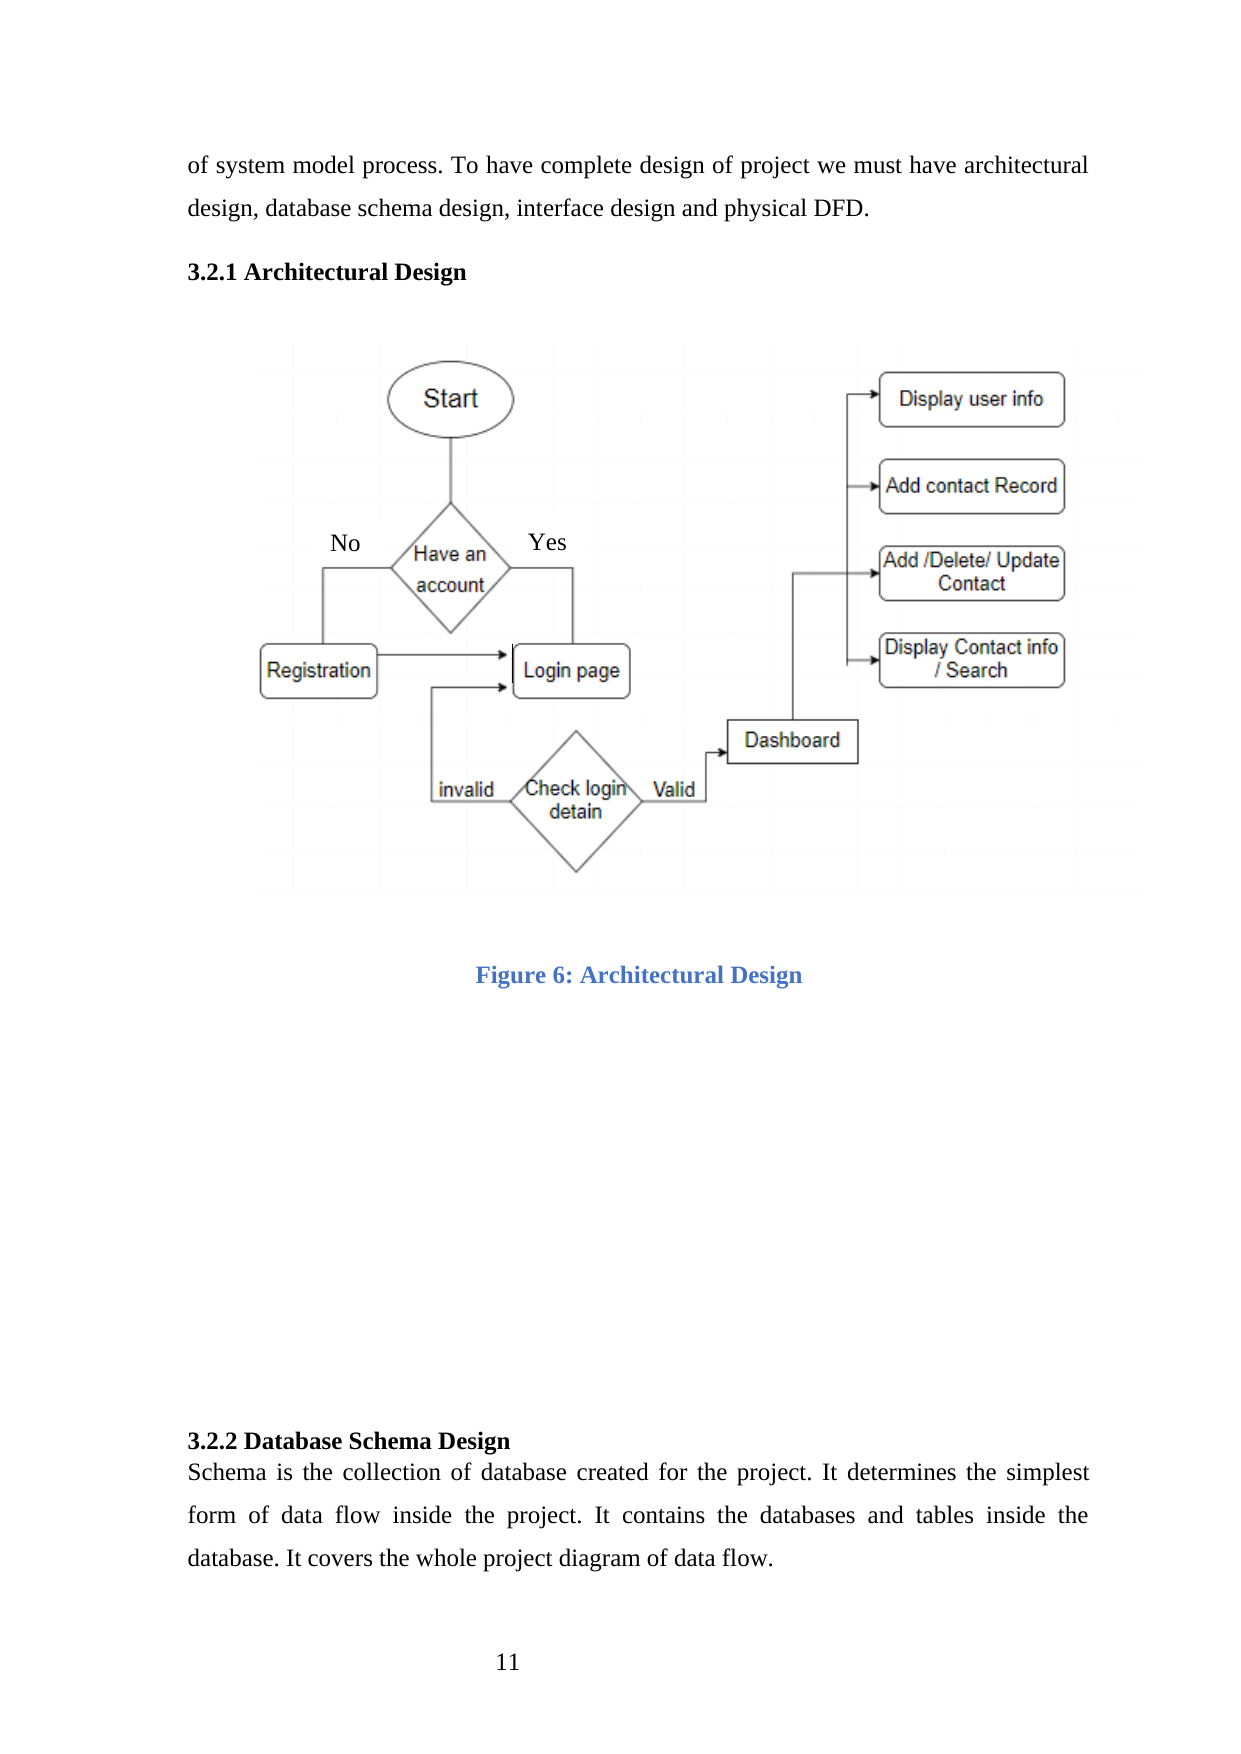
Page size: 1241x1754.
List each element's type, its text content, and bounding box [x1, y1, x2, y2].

subtitle 3.2.1 Architectural Design [187, 257, 1090, 286]
text Figure 6: Architectural Design [187, 960, 1090, 988]
text Schema is the collection of database created for the project. It determines the simplest form of data flow inside the project. It contains the databases and tables inside the database. It covers the whole project diagram of data flow. [187, 1457, 1090, 1572]
picture [257, 344, 1143, 901]
subtitle 3.2.2 Database Schema Design [187, 1426, 1090, 1455]
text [187, 150, 1090, 222]
